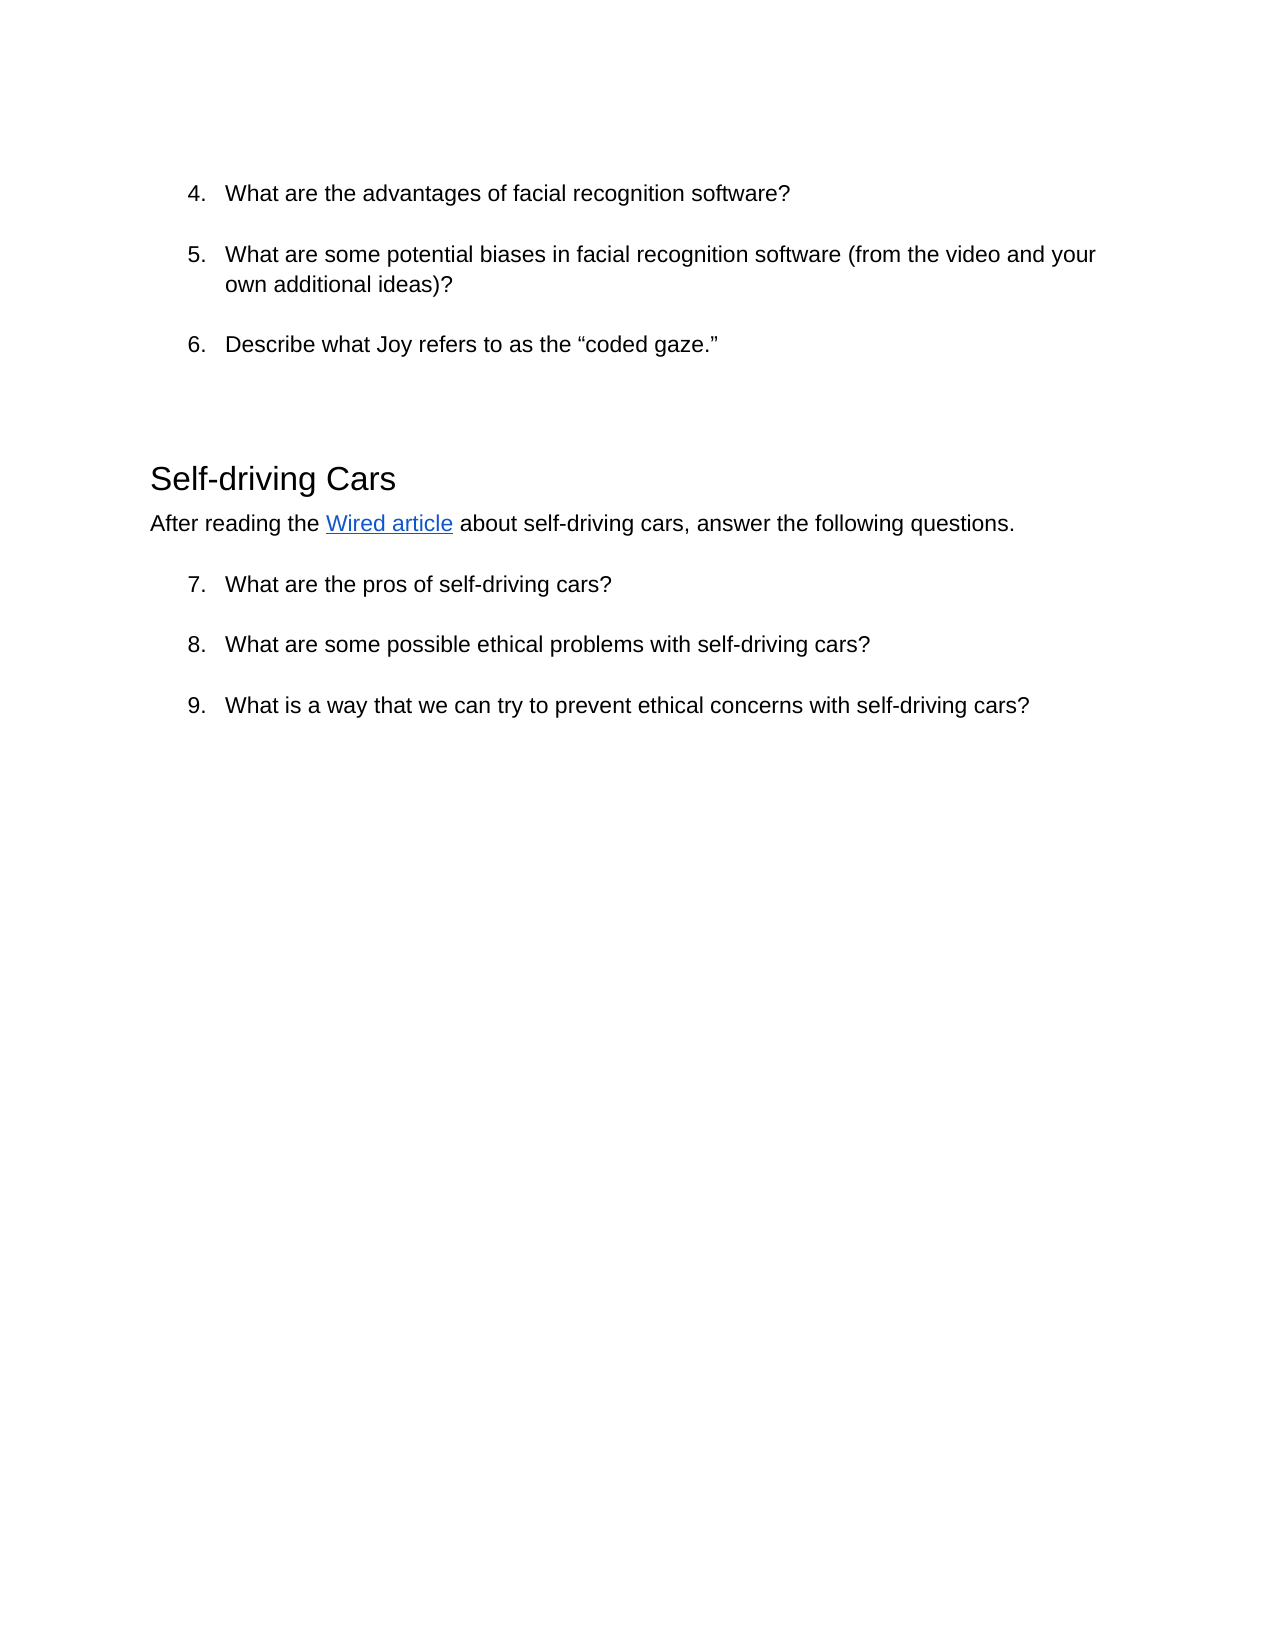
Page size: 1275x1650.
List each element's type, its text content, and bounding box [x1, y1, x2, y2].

list Describe what Joy refers to as the “coded gaze.” [187, 331, 1125, 358]
subtitle Self-driving Cars [150, 459, 1125, 498]
list What are some possible ethical problems with self-driving cars? [187, 631, 1125, 657]
list What are the advantages of facial recognition software? [187, 180, 1125, 207]
text After reading the Wired article about self-driving cars, answer the following questions. [150, 510, 1125, 537]
list What are the pros of self-driving cars? [187, 571, 1125, 597]
list What are some potential biases in facial recognition software (from the video and your own additional ideas)? [187, 241, 1125, 297]
list What is a way that we can try to prevent ethical concerns with self-driving cars? [187, 692, 1125, 718]
